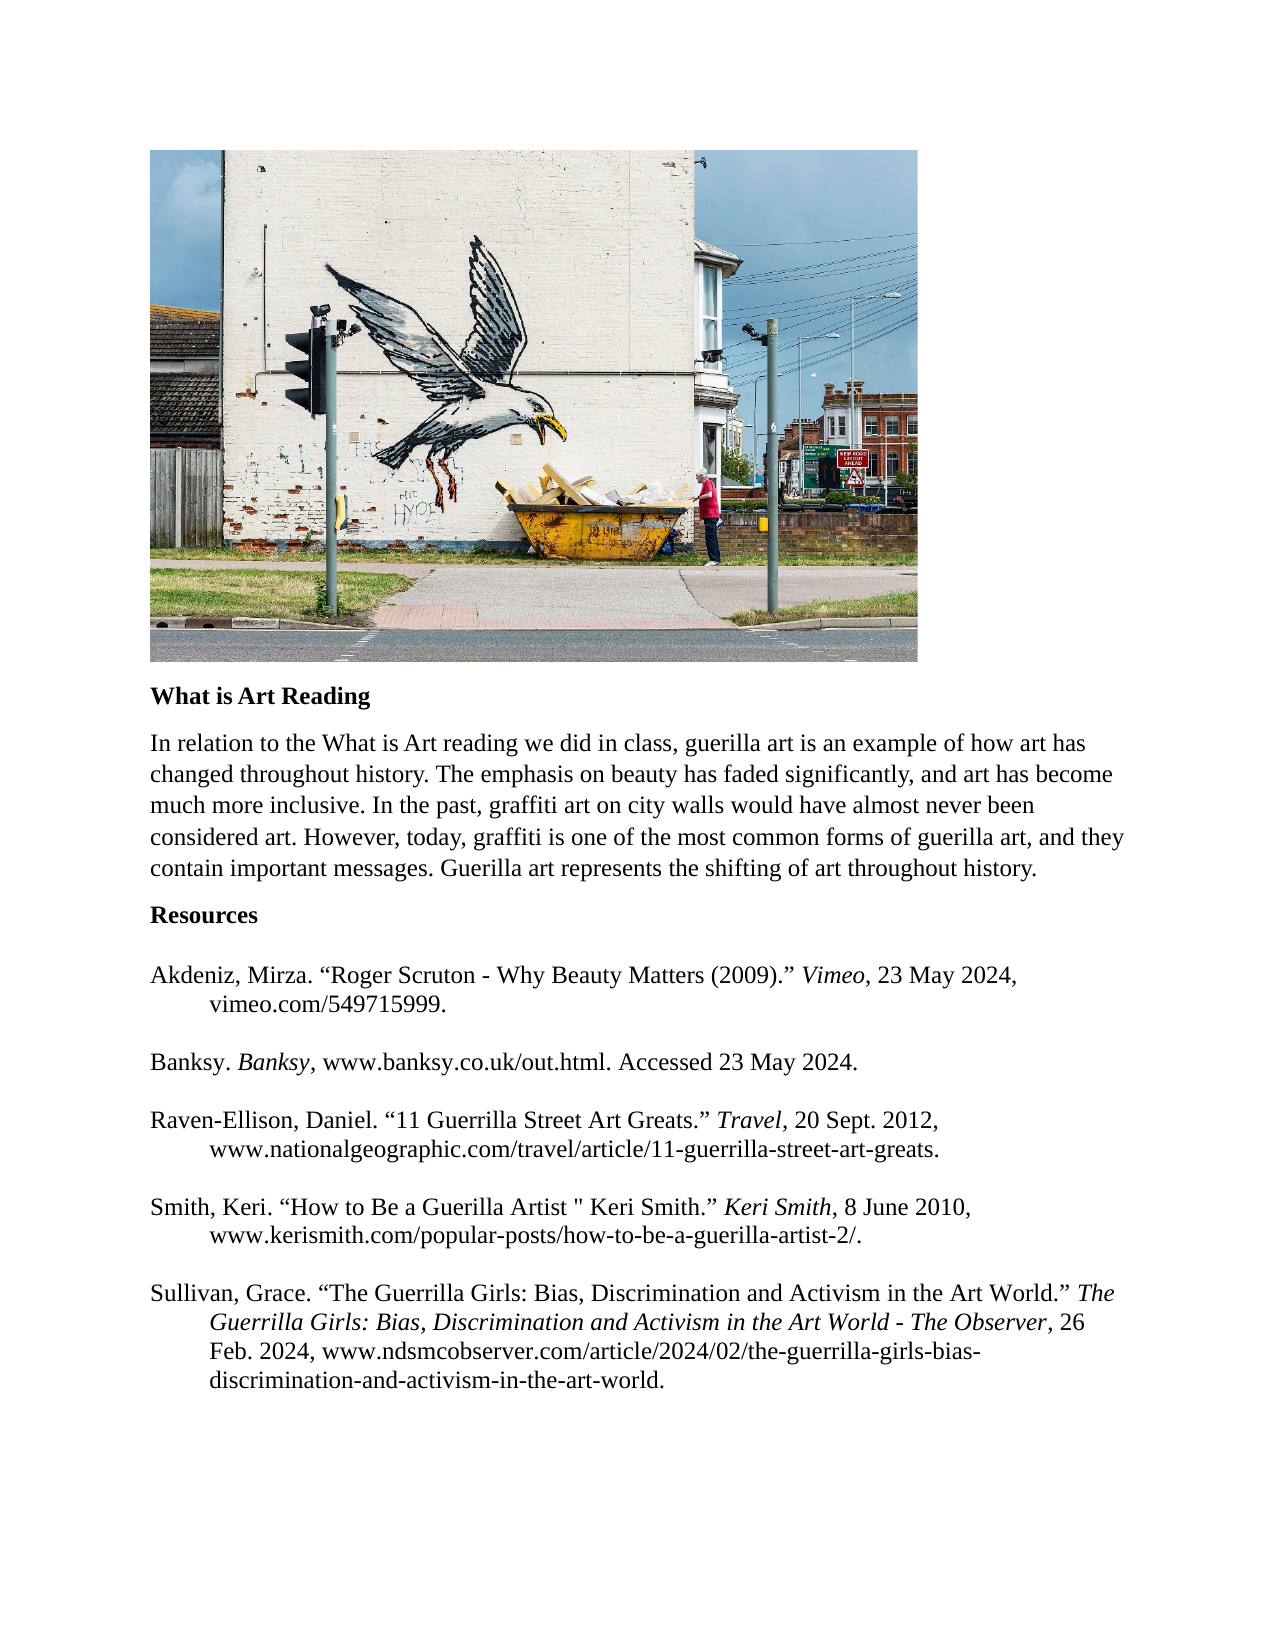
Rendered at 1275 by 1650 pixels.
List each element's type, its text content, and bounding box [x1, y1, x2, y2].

text Resources [150, 900, 1125, 929]
text Banksy. Banksy, www.banksy.co.uk/out.html. Accessed 23 May 2024. [150, 1047, 1125, 1076]
picture [150, 150, 918, 662]
text Akdeniz, Mirza. “Roger Scruton - Why Beauty Matters (2009).” Vimeo, 23 May 2024, vimeo.com/549715999. [150, 961, 1125, 1018]
text Smith, Keri. “How to Be a Guerilla Artist " Keri Smith.” Keri Smith, 8 June 2010, www.kerismith.com/popular-posts/how-to-be-a-guerilla-artist-2/. [150, 1192, 1125, 1249]
text What is Art Reading [150, 681, 1125, 709]
text In relation to the What is Art reading we did in class, guerilla art is an example of how art has changed throughout history. The emphasis on beauty has faded significantly, and art has become much more inclusive. In the past, graffiti art on city walls would have almost never been considered art. However, today, graffiti is one of the most common forms of guerilla art, and they contain important messages. Guerilla art represents the shifting of art throughout history. [150, 728, 1125, 881]
text Sullivan, Grace. “The Guerrilla Girls: Bias, Discrimination and Activism in the Art World.” The Guerrilla Girls: Bias, Discrimination and Activism in the Art World - The Observer, 26 Feb. 2024, www.ndsmcobserver.com/article/2024/02/the-guerrilla-girls-bias-discrimination-and-activism-in-the-art-world. [150, 1278, 1125, 1393]
text Raven-Ellison, Daniel. “11 Guerrilla Street Art Greats.” Travel, 20 Sept. 2012, www.nationalgeographic.com/travel/article/11-guerrilla-street-art-greats. [150, 1105, 1125, 1163]
